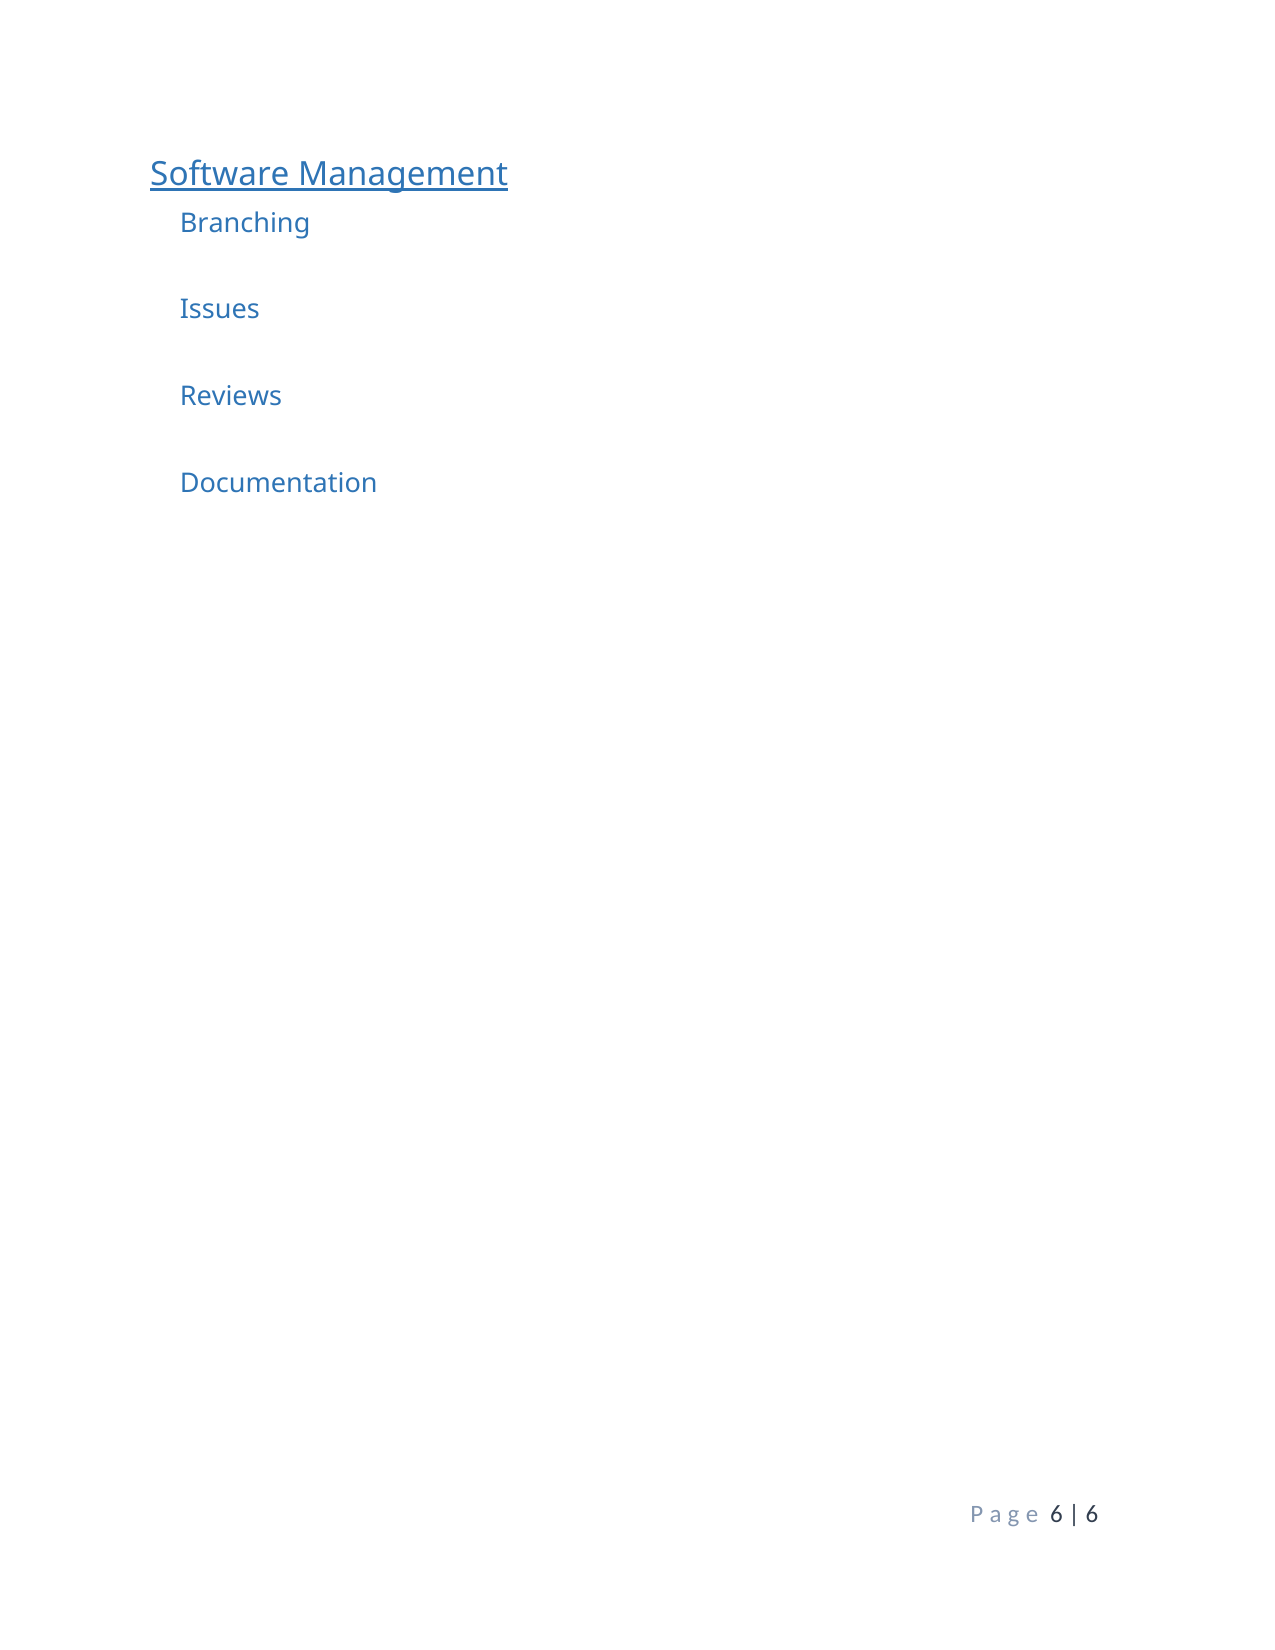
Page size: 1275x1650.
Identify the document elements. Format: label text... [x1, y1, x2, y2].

subtitle Documentation [150, 463, 1125, 500]
subtitle Reviews [150, 376, 1125, 413]
subtitle Branching [150, 203, 1125, 240]
subtitle Software Management [150, 150, 1125, 195]
subtitle Issues [150, 290, 1125, 327]
